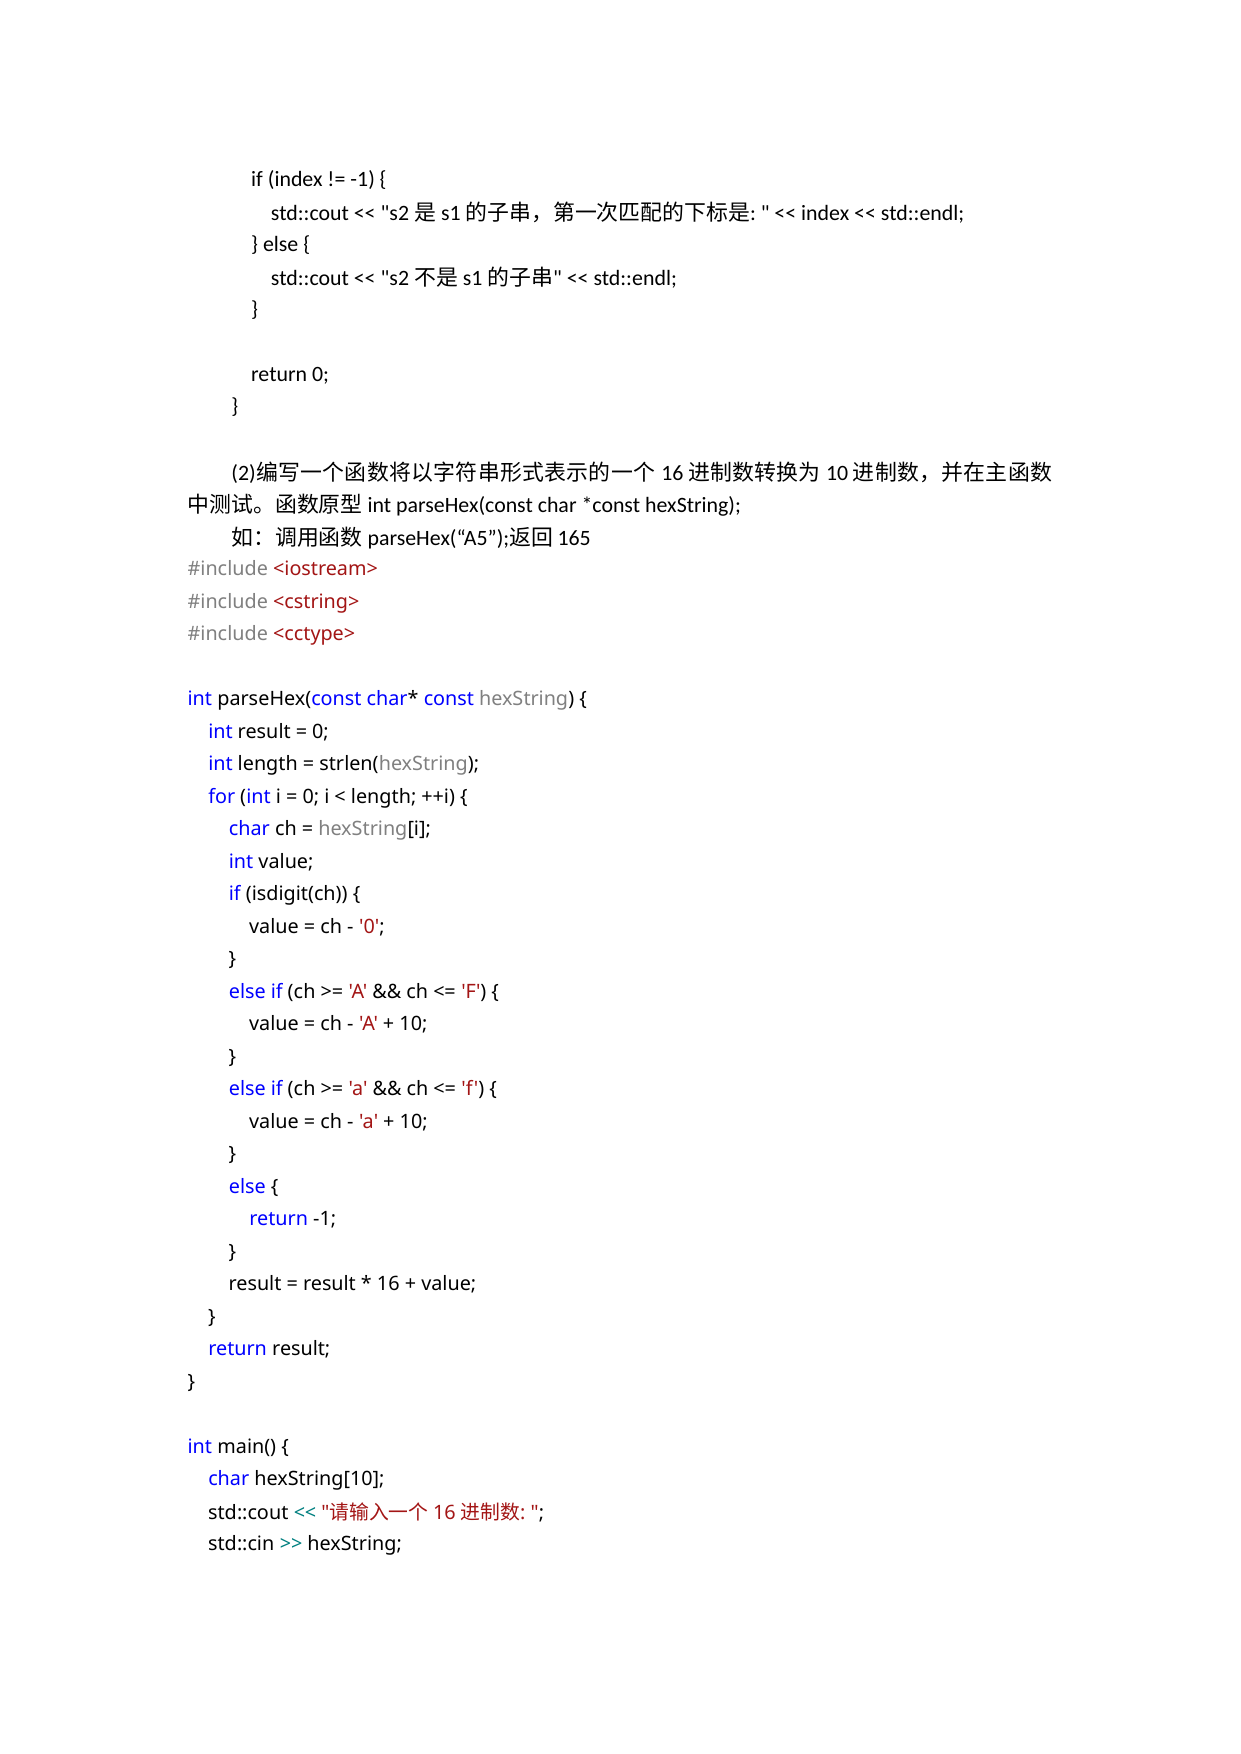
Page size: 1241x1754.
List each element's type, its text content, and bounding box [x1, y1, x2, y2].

text else if (ch >= 'A' && ch <= 'F') { [187, 974, 1053, 1007]
text char hexString[10]; [187, 1462, 1053, 1494]
text } [187, 389, 1053, 422]
text return result; [187, 1332, 1053, 1364]
text value = ch - '0'; [187, 909, 1053, 942]
text } else { [187, 227, 1053, 259]
text result = result * 16 + value; [187, 1267, 1053, 1299]
text } [187, 942, 1053, 974]
text } [187, 1299, 1053, 1332]
text std::cin >> hexString; [187, 1527, 1053, 1559]
text if (isdigit(ch)) { [187, 877, 1053, 909]
text std::cout << "请输入一个 16 进制数: "; [187, 1494, 1053, 1527]
text return 0; [187, 357, 1053, 389]
text } [187, 292, 1053, 324]
text char ch = hexString[i]; [187, 812, 1053, 844]
text int main() { [187, 1429, 1053, 1462]
text for (int i = 0; i < length; ++i) { [187, 779, 1053, 812]
text int parseHex(const char* const hexString) { [187, 682, 1053, 714]
text } [187, 1137, 1053, 1169]
text } [187, 1039, 1053, 1072]
text int result = 0; [187, 714, 1053, 747]
text return -1; [187, 1202, 1053, 1234]
text } [187, 1234, 1053, 1267]
text (2)编写一个函数将以字符串形式表示的一个16进制数转换为10进制数，并在主函数中测试。函数原型 int parseHex(const char *const hexString); [187, 454, 1053, 519]
text if (index != -1) { [187, 162, 1053, 194]
text std::cout << "s2 不是 s1 的子串" << std::endl; [187, 259, 1053, 292]
text value = ch - 'A' + 10; [187, 1007, 1053, 1039]
text int length = strlen(hexString); [187, 747, 1053, 779]
text #include <cctype> [187, 617, 1053, 649]
text std::cout << "s2 是 s1 的子串，第一次匹配的下标是: " << index << std::endl; [187, 194, 1053, 227]
text int value; [187, 844, 1053, 877]
text } [187, 1364, 1053, 1397]
text #include <iostream> [187, 552, 1053, 584]
text else { [187, 1169, 1053, 1202]
text value = ch - 'a' + 10; [187, 1104, 1053, 1137]
text 如：调用函数 parseHex(“A5”);返回165 [187, 519, 1053, 552]
text #include <cstring> [187, 584, 1053, 617]
text else if (ch >= 'a' && ch <= 'f') { [187, 1072, 1053, 1104]
